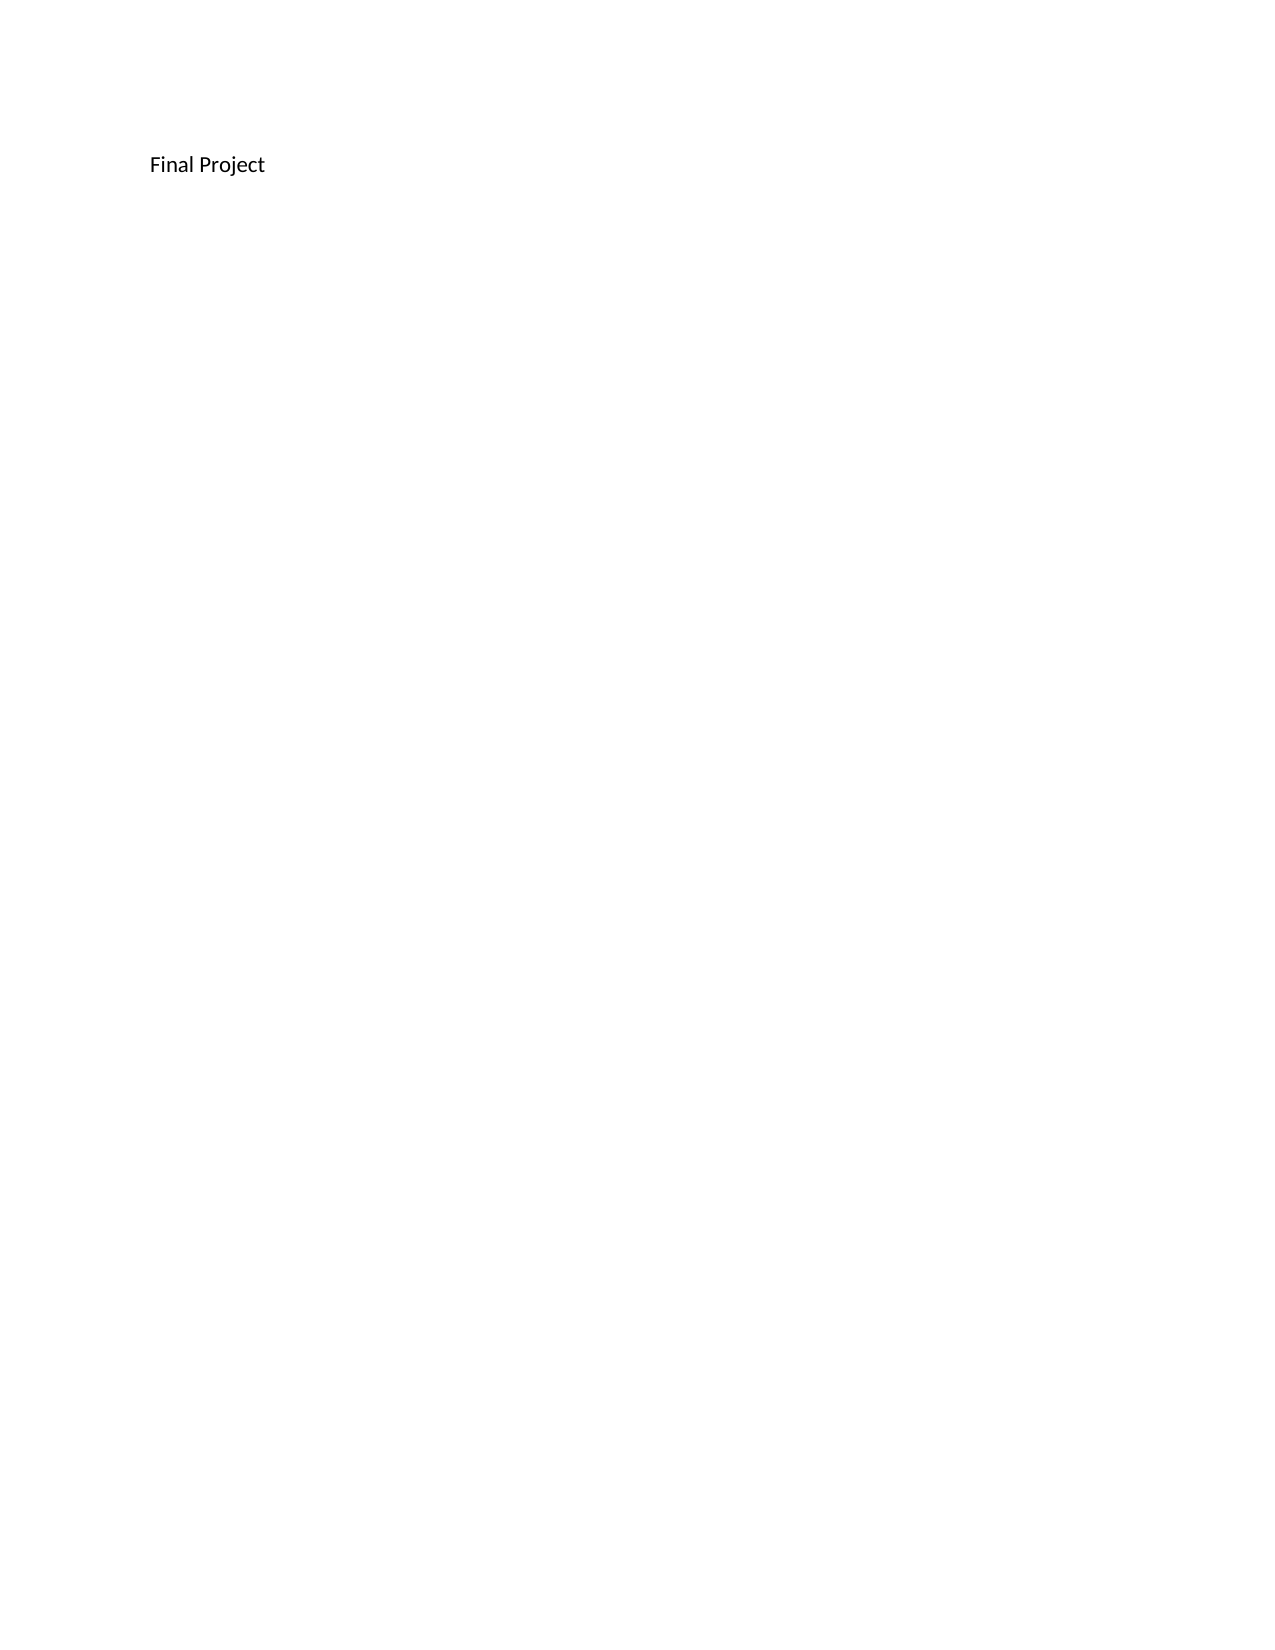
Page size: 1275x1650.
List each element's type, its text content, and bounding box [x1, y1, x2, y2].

text Final Project [150, 150, 1125, 178]
